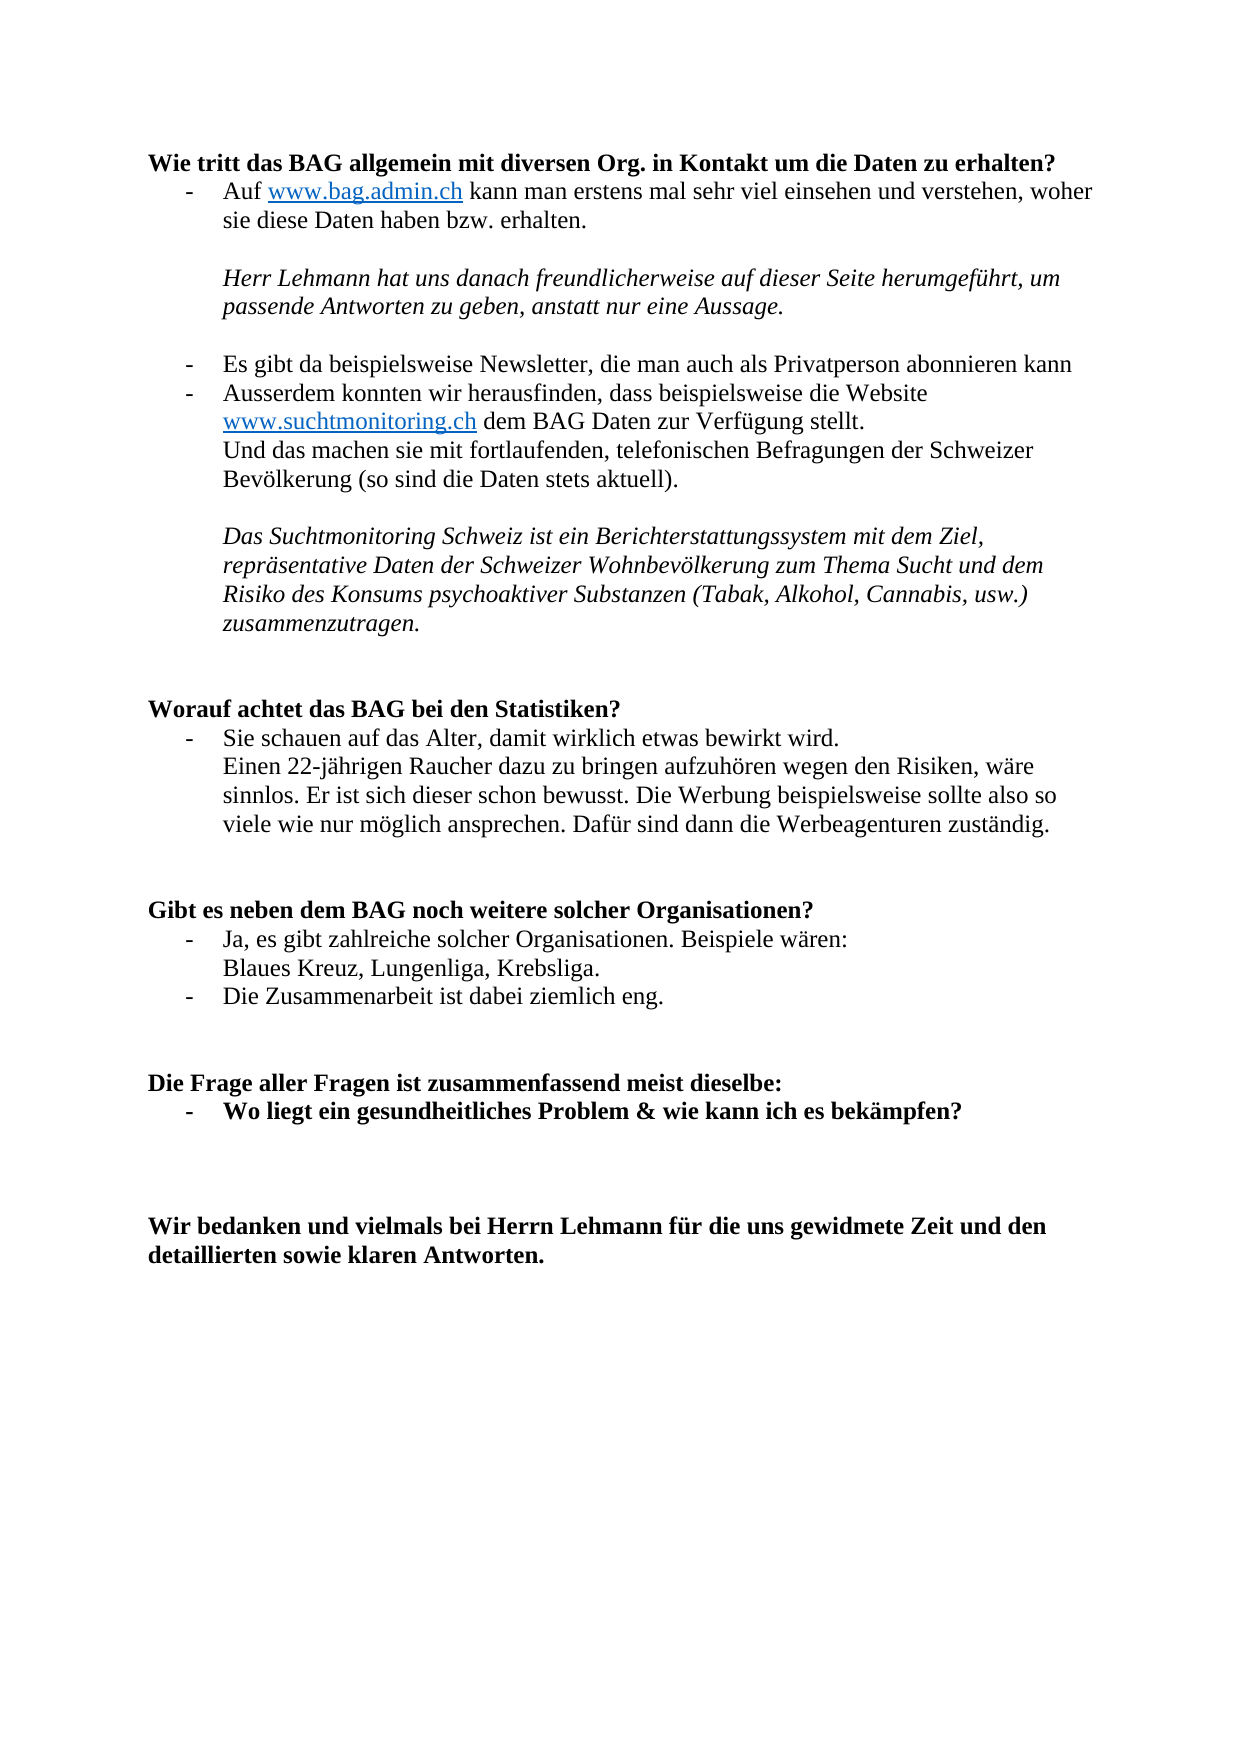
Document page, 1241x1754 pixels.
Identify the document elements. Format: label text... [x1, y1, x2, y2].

text Die Frage aller Fragen ist zusammenfassend meist dieselbe: [148, 1068, 1093, 1096]
list Sie schauen auf das Alter, damit wirklich etwas bewirkt wird. [185, 723, 1093, 751]
list Auf www.bag.admin.ch kann man erstens mal sehr viel einsehen und verstehen, woher sie diese Daten haben bzw. erhalten. [185, 176, 1093, 234]
text Gibt es neben dem BAG noch weitere solcher Organisationen? [148, 895, 1093, 924]
text Worauf achtet das BAG bei den Statistiken? [148, 694, 1093, 723]
list Das Suchtmonitoring Schweiz ist ein Berichterstattungssystem mit dem Ziel, repräsentative Daten der Schweizer Wohnbevölkerung zum Thema Sucht und dem Risiko des Konsums psychoaktiver Substanzen (Tabak, Alkohol, Cannabis, usw.) zusammenzutragen. [223, 521, 1093, 636]
list Blaues Kreuz, Lungenliga, Krebsliga. [223, 953, 1093, 981]
list Einen 22-jährigen Raucher dazu zu bringen aufzuhören wegen den Risiken, wäre sinnlos. Er ist sich dieser schon bewusst. Die Werbung beispielsweise sollte also so viele wie nur möglich ansprechen. Dafür sind dann die Werbeagenturen zuständig. [223, 751, 1093, 838]
list Wo liegt ein gesundheitliches Problem & wie kann ich es bekämpfen? [185, 1096, 1093, 1125]
text Wie tritt das BAG allgemein mit diversen Org. in Kontakt um die Daten zu erhalten? [148, 148, 1093, 176]
list Ausserdem konnten wir herausfinden, dass beispielsweise die Website www.suchtmonitoring.ch dem BAG Daten zur Verfügung stellt. [185, 378, 1093, 435]
list Ja, es gibt zahlreiche solcher Organisationen. Beispiele wären: [185, 924, 1093, 953]
list Und das machen sie mit fortlaufenden, telefonischen Befragungen der Schweizer Bevölkerung (so sind die Daten stets aktuell). [223, 435, 1093, 493]
list Herr Lehmann hat uns danach freundlicherweise auf dieser Seite herumgeführt, um passende Antworten zu geben, anstatt nur eine Aussage. [223, 263, 1093, 320]
text Wir bedanken und vielmals bei Herrn Lehmann für die uns gewidmete Zeit und den detaillierten sowie klaren Antworten. [148, 1211, 1093, 1269]
list Die Zusammenarbeit ist dabei ziemlich eng. [185, 981, 1093, 1010]
list Es gibt da beispielsweise Newsletter, die man auch als Privatperson abonnieren kann [185, 349, 1093, 378]
